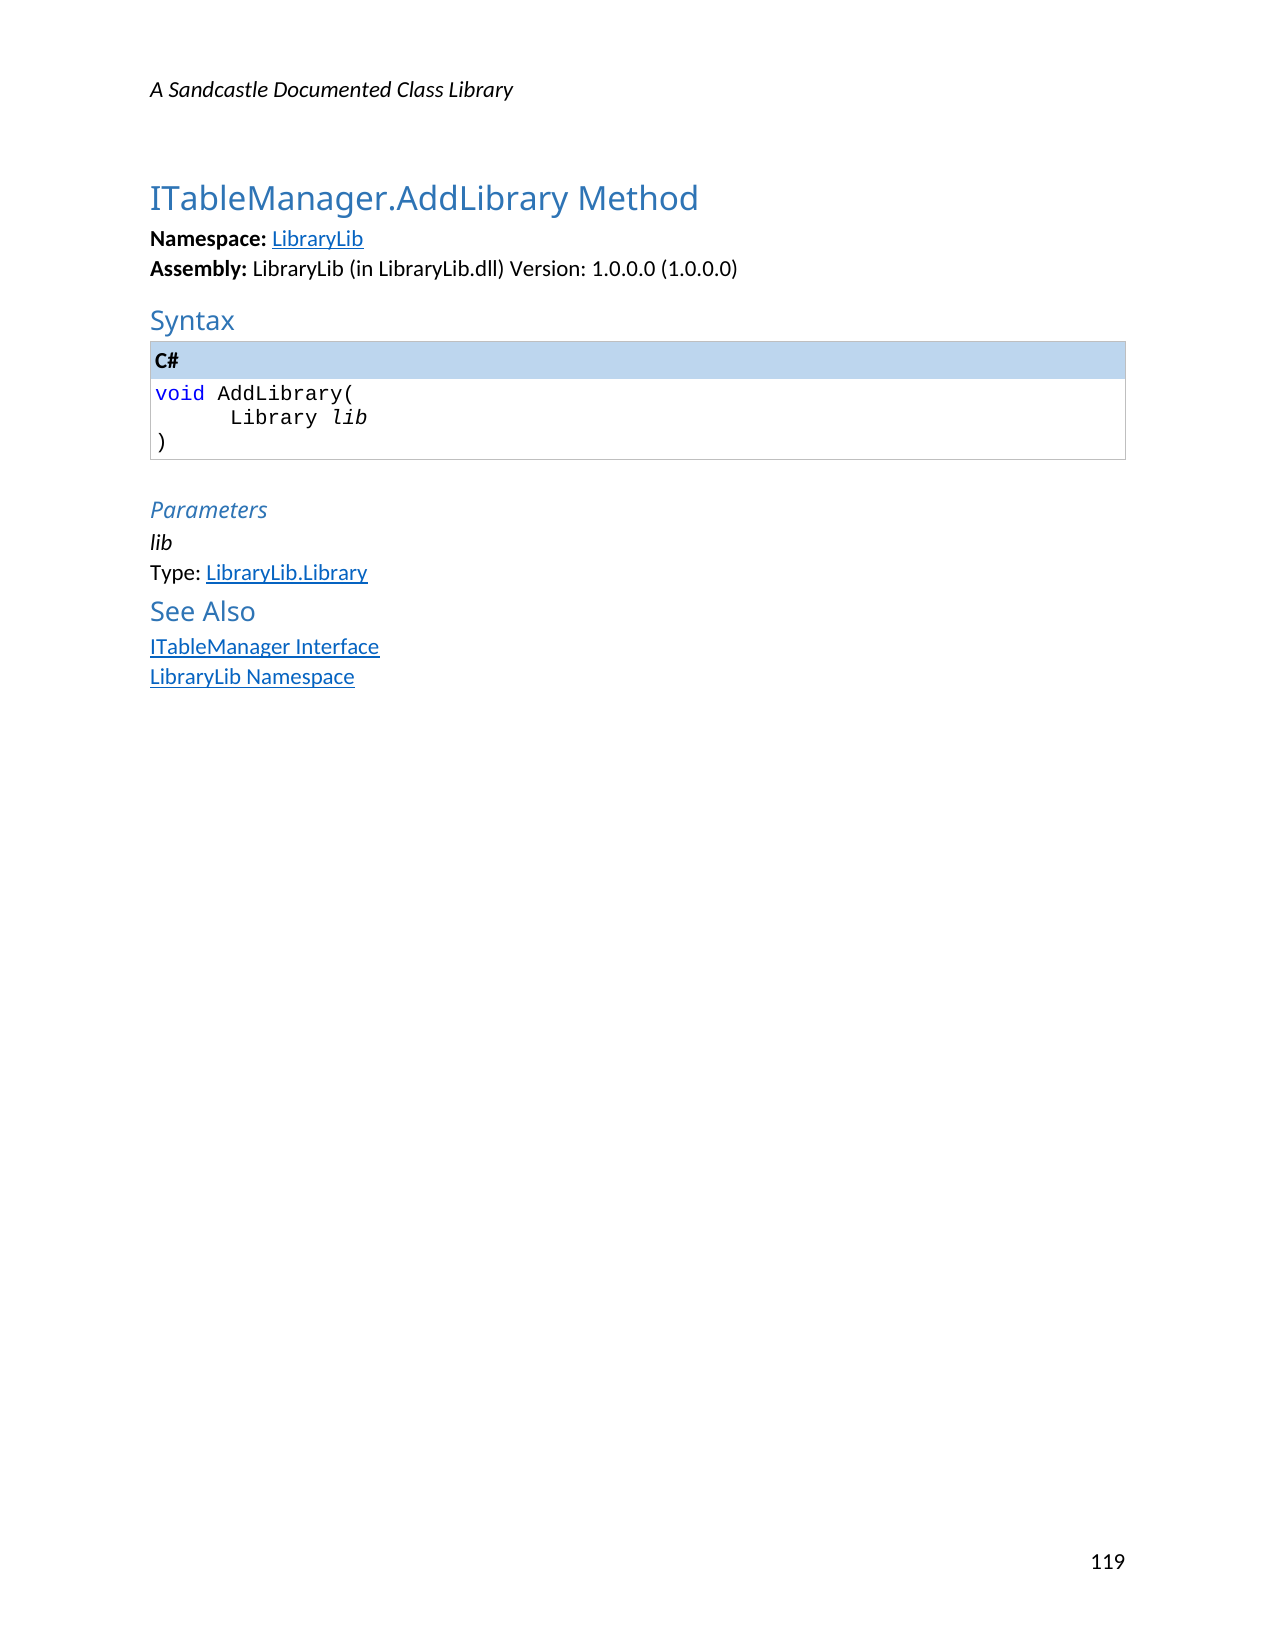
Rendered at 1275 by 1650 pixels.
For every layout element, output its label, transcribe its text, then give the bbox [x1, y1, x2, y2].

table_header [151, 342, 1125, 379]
subtitle ITableManager.AddLibrary Method [150, 175, 1125, 220]
text lib [150, 528, 1125, 556]
subtitle Parameters [150, 494, 1125, 525]
text LibraryLib Namespace [150, 662, 1125, 691]
text ITableManager Interface [150, 632, 1125, 660]
subtitle Syntax [150, 301, 1125, 338]
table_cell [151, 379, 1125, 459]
text Type: LibraryLib.Library [150, 558, 1125, 586]
text Namespace: LibraryLibAssembly: LibraryLib (in LibraryLib.dll) Version: 1.0.0.0 (1.0.0.0) [150, 224, 1125, 282]
subtitle See Also [150, 592, 1125, 629]
